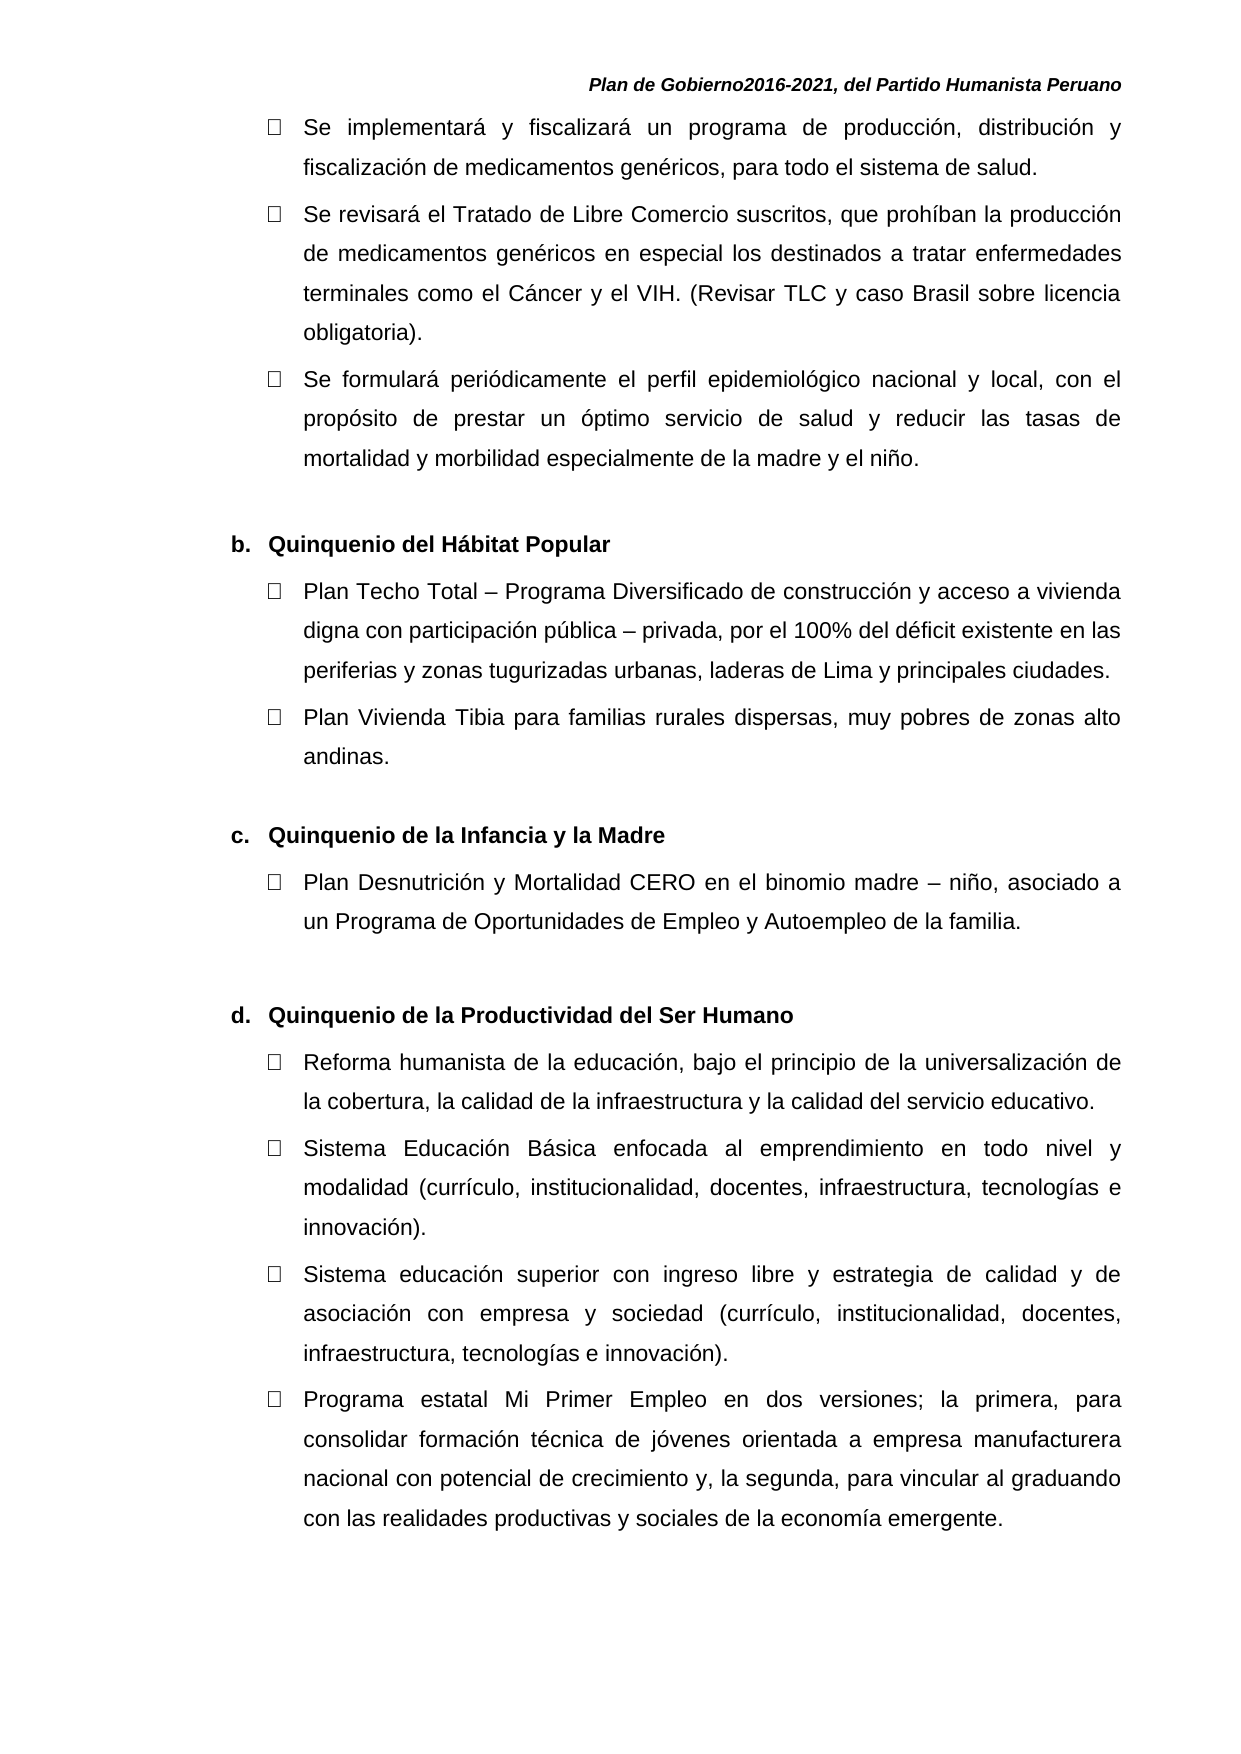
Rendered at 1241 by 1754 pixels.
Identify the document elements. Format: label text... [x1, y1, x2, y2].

list Quinquenio del Hábitat Popular [231, 531, 1122, 557]
list Plan Desnutrición y Mortalidad CERO en el binomio madre – niño, asociado a un Programa de Oportunidades de Empleo y Autoempleo de la familia. [266, 869, 1122, 934]
list Se implementará y fiscalizará un programa de producción, distribución y fiscalización de medicamentos genéricos, para todo el sistema de salud. [266, 114, 1122, 180]
list Quinquenio de la Productividad del Ser Humano [231, 1002, 1122, 1028]
list Programa estatal Mi Primer Empleo en dos versiones; la primera, para consolidar formación técnica de jóvenes orientada a empresa manufacturera nacional con potencial de crecimiento y, la segunda, para vincular al graduando con las realidades productivas y sociales de la economía emergente. [266, 1386, 1122, 1531]
list Quinquenio de la Infancia y la Madre [231, 822, 1122, 848]
list Reforma humanista de la educación, bajo el principio de la universalización de la cobertura, la calidad de la infraestructura y la calidad del servicio educativo. [266, 1048, 1122, 1114]
list Se revisará el Tratado de Libre Comercio suscritos, que prohíban la producción de medicamentos genéricos en especial los destinados a tratar enfermedades terminales como el Cáncer y el VIH. (Revisar TLC y caso Brasil sobre licencia obligatoria). [266, 201, 1122, 345]
list Plan Vivienda Tibia para familias rurales dispersas, muy pobres de zonas alto andinas. [266, 703, 1122, 769]
list Se formulará periódicamente el perfil epidemiológico nacional y local, con el propósito de prestar un óptimo servicio de salud y reducir las tasas de mortalidad y morbilidad especialmente de la madre y el niño. [266, 366, 1122, 471]
list Plan Techo Total – Programa Diversificado de construcción y acceso a vivienda digna con participación pública – privada, por el 100% del déficit existente en las periferias y zonas tugurizadas urbanas, laderas de Lima y principales ciudades. [266, 578, 1122, 683]
list Sistema Educación Básica enfocada al emprendimiento en todo nivel y modalidad (currículo, institucionalidad, docentes, infraestructura, tecnologías e innovación). [266, 1135, 1122, 1240]
list Sistema educación superior con ingreso libre y estrategia de calidad y de asociación con empresa y sociedad (currículo, institucionalidad, docentes, infraestructura, tecnologías e innovación). [266, 1261, 1122, 1366]
